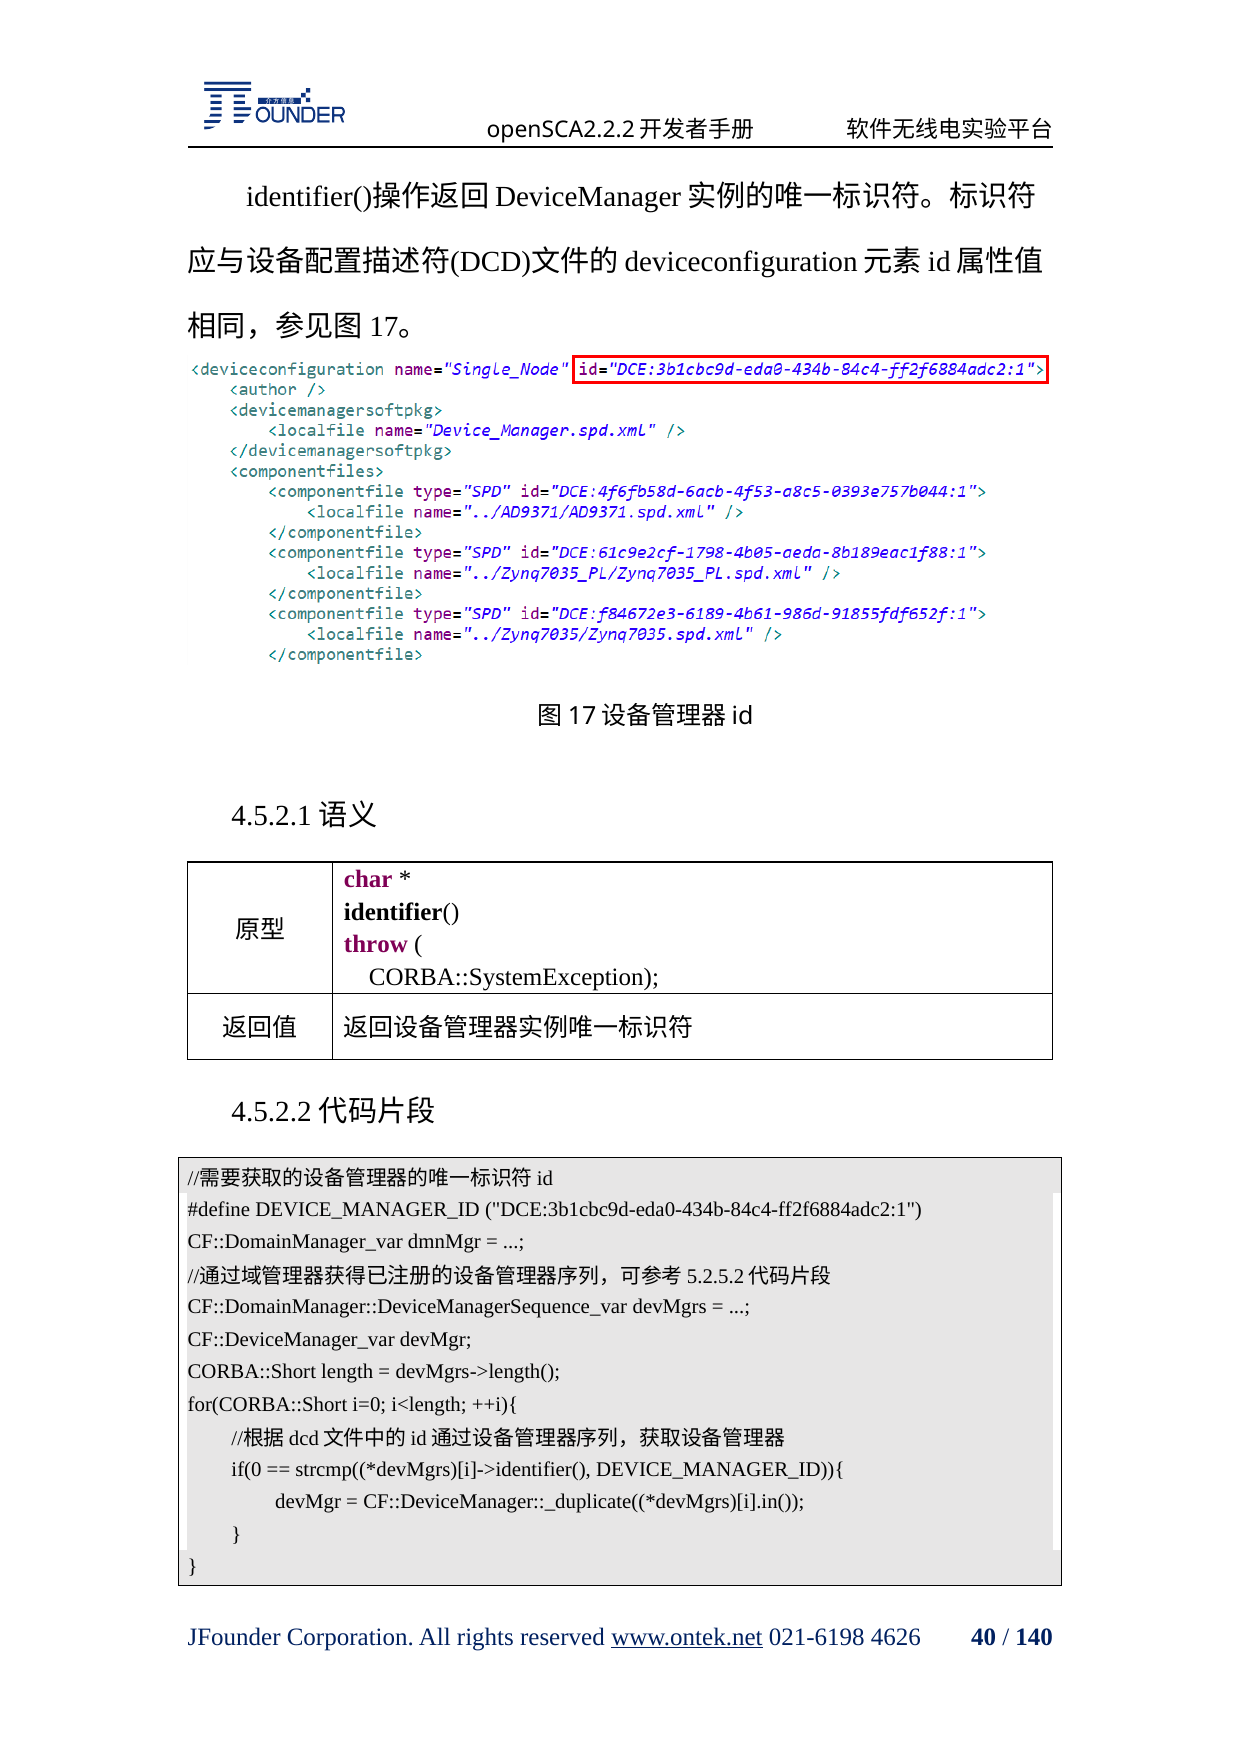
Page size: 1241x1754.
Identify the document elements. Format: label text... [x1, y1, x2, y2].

text } [187, 1518, 1053, 1547]
table_cell 返回设备管理器实例唯一标识符 [333, 994, 1052, 1058]
text devMgr = CF::DeviceManager::_duplicate((*devMgrs)[i].in()); [187, 1485, 1053, 1518]
picture [187, 355, 1053, 665]
text CORBA::Short length = devMgrs->length(); [187, 1355, 1053, 1388]
text 图 17设备管理器id [187, 681, 1053, 746]
text #define DEVICE_MANAGER_ID ("DCE:3b1cbc9d-eda0-434b-84c4-ff2f6884adc2:1") [187, 1193, 1053, 1225]
text CF::DomainManager::DeviceManagerSequence_var devMgrs = ...; [187, 1290, 1053, 1323]
table_header char * identifier() throw ( CORBA::SystemException); [333, 863, 1052, 992]
text //通过域管理器获得已注册的设备管理器序列，可参考5.2.5.2代码片段 [187, 1258, 1053, 1290]
text //需要获取的设备管理器的唯一标识符id [179, 1158, 1061, 1193]
text identifier()操作返回DeviceManager实例的唯一标识符。标识符应与设备配置描述符(DCD)文件的deviceconfiguration元素id属性值相同，参见图 17。 [187, 161, 1053, 355]
text 语义 [187, 780, 1053, 845]
text for(CORBA::Short i=0; i<length; ++i){ [187, 1388, 1053, 1420]
text 代码片段 [187, 1076, 1053, 1141]
table_header 原型 [188, 863, 332, 992]
picture [187, 73, 361, 138]
text CF::DeviceManager_var devMgr; [187, 1323, 1053, 1355]
text } [179, 1547, 1061, 1585]
text CF::DomainManager_var dmnMgr = ...; [187, 1225, 1053, 1258]
text if(0 == strcmp((*devMgrs)[i]->identifier(), DEVICE_MANAGER_ID)){ [187, 1453, 1053, 1485]
table_cell 返回值 [188, 994, 332, 1058]
text //根据dcd文件中的id通过设备管理器序列，获取设备管理器 [187, 1420, 1053, 1453]
